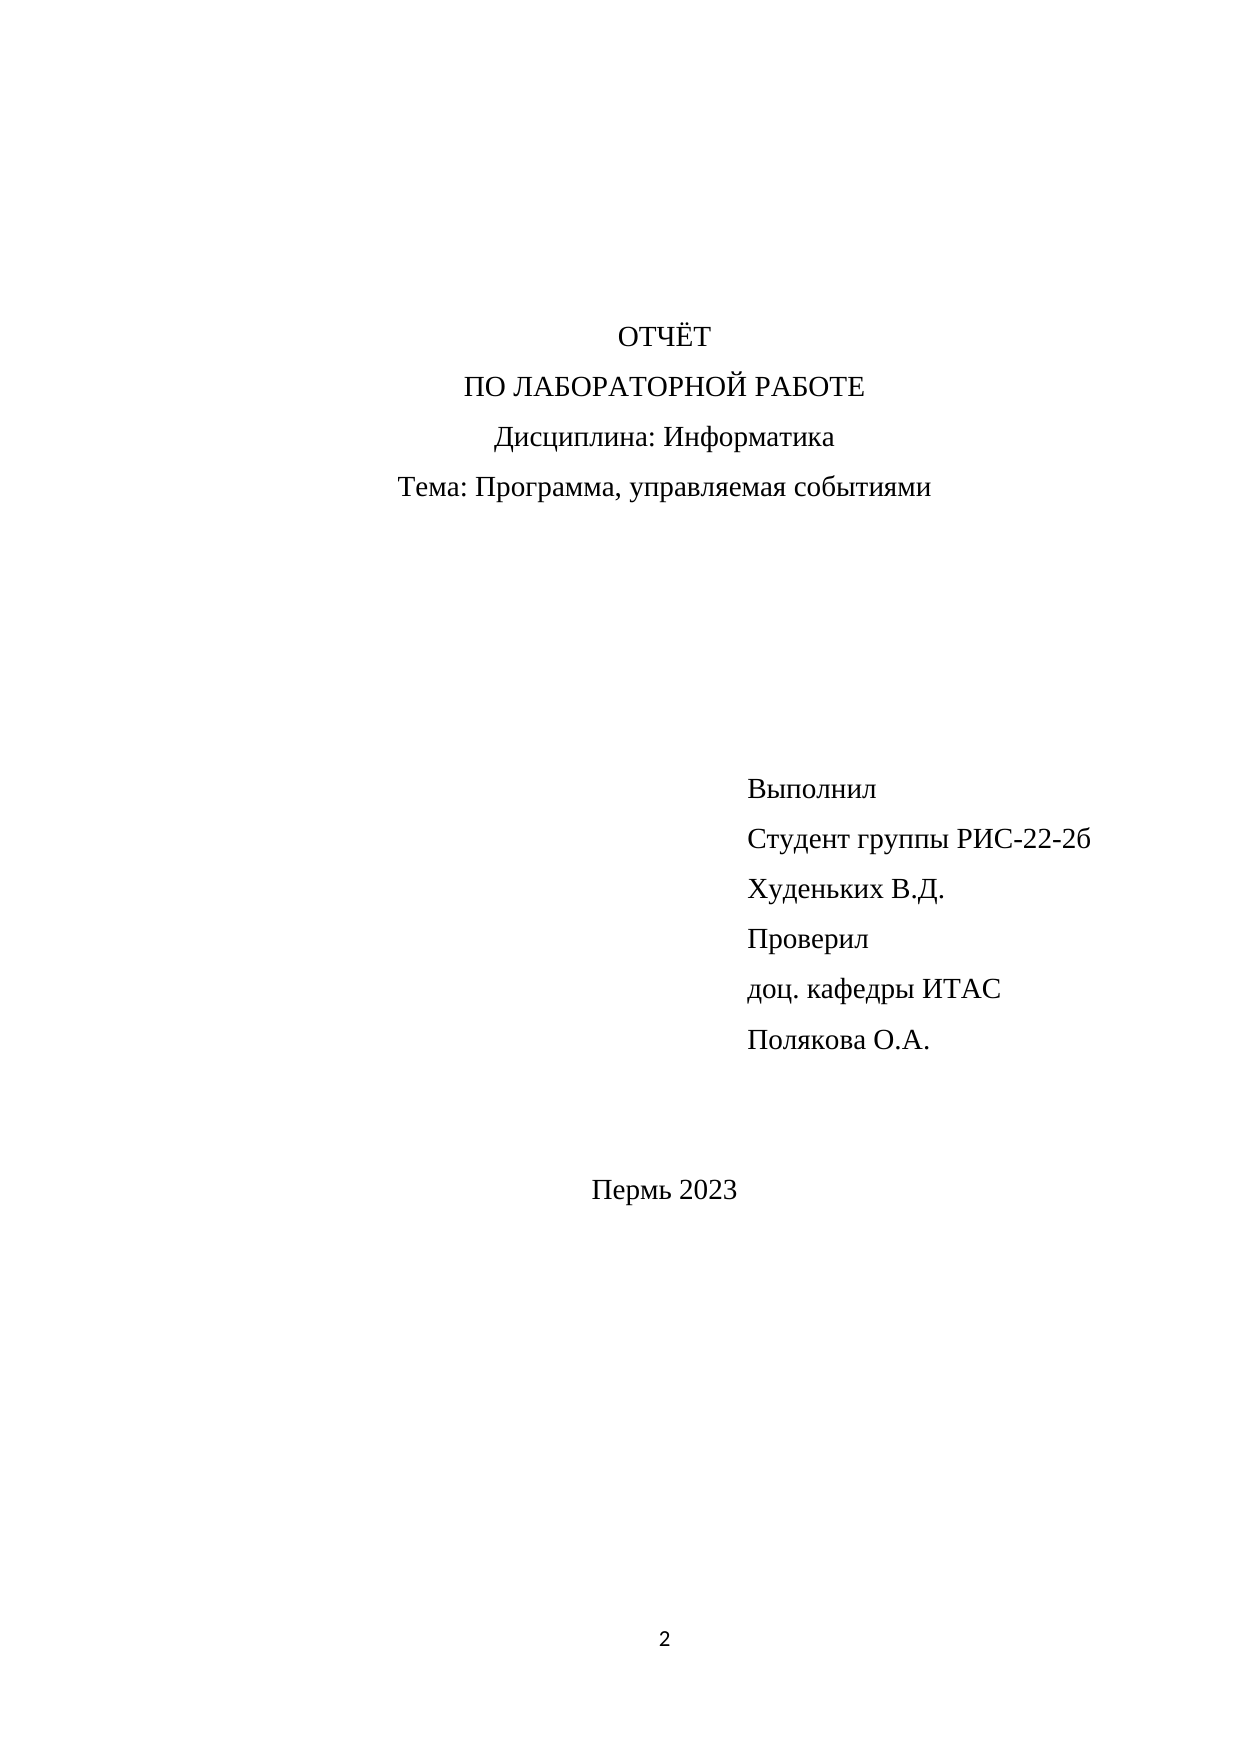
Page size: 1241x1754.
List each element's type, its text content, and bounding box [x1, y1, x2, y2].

text Проверил [673, 921, 1152, 955]
text ОТЧЁТ [177, 319, 1152, 352]
text Тема: Программа, управляемая событиями [177, 469, 1152, 503]
text Полякова О.А. [673, 1022, 1152, 1055]
text Дисциплина: Информатика [177, 419, 1152, 453]
text Пермь 2023 [177, 1172, 1152, 1206]
text доц. кафедры ИТАС [673, 972, 1152, 1005]
text ПО ЛАБОРАТОРНОЙ РАБОТЕ [177, 369, 1152, 403]
text Выполнил [673, 771, 1152, 804]
text Студент группы РИС-22-2б [673, 821, 1152, 854]
text Худеньких В.Д. [673, 871, 1152, 905]
